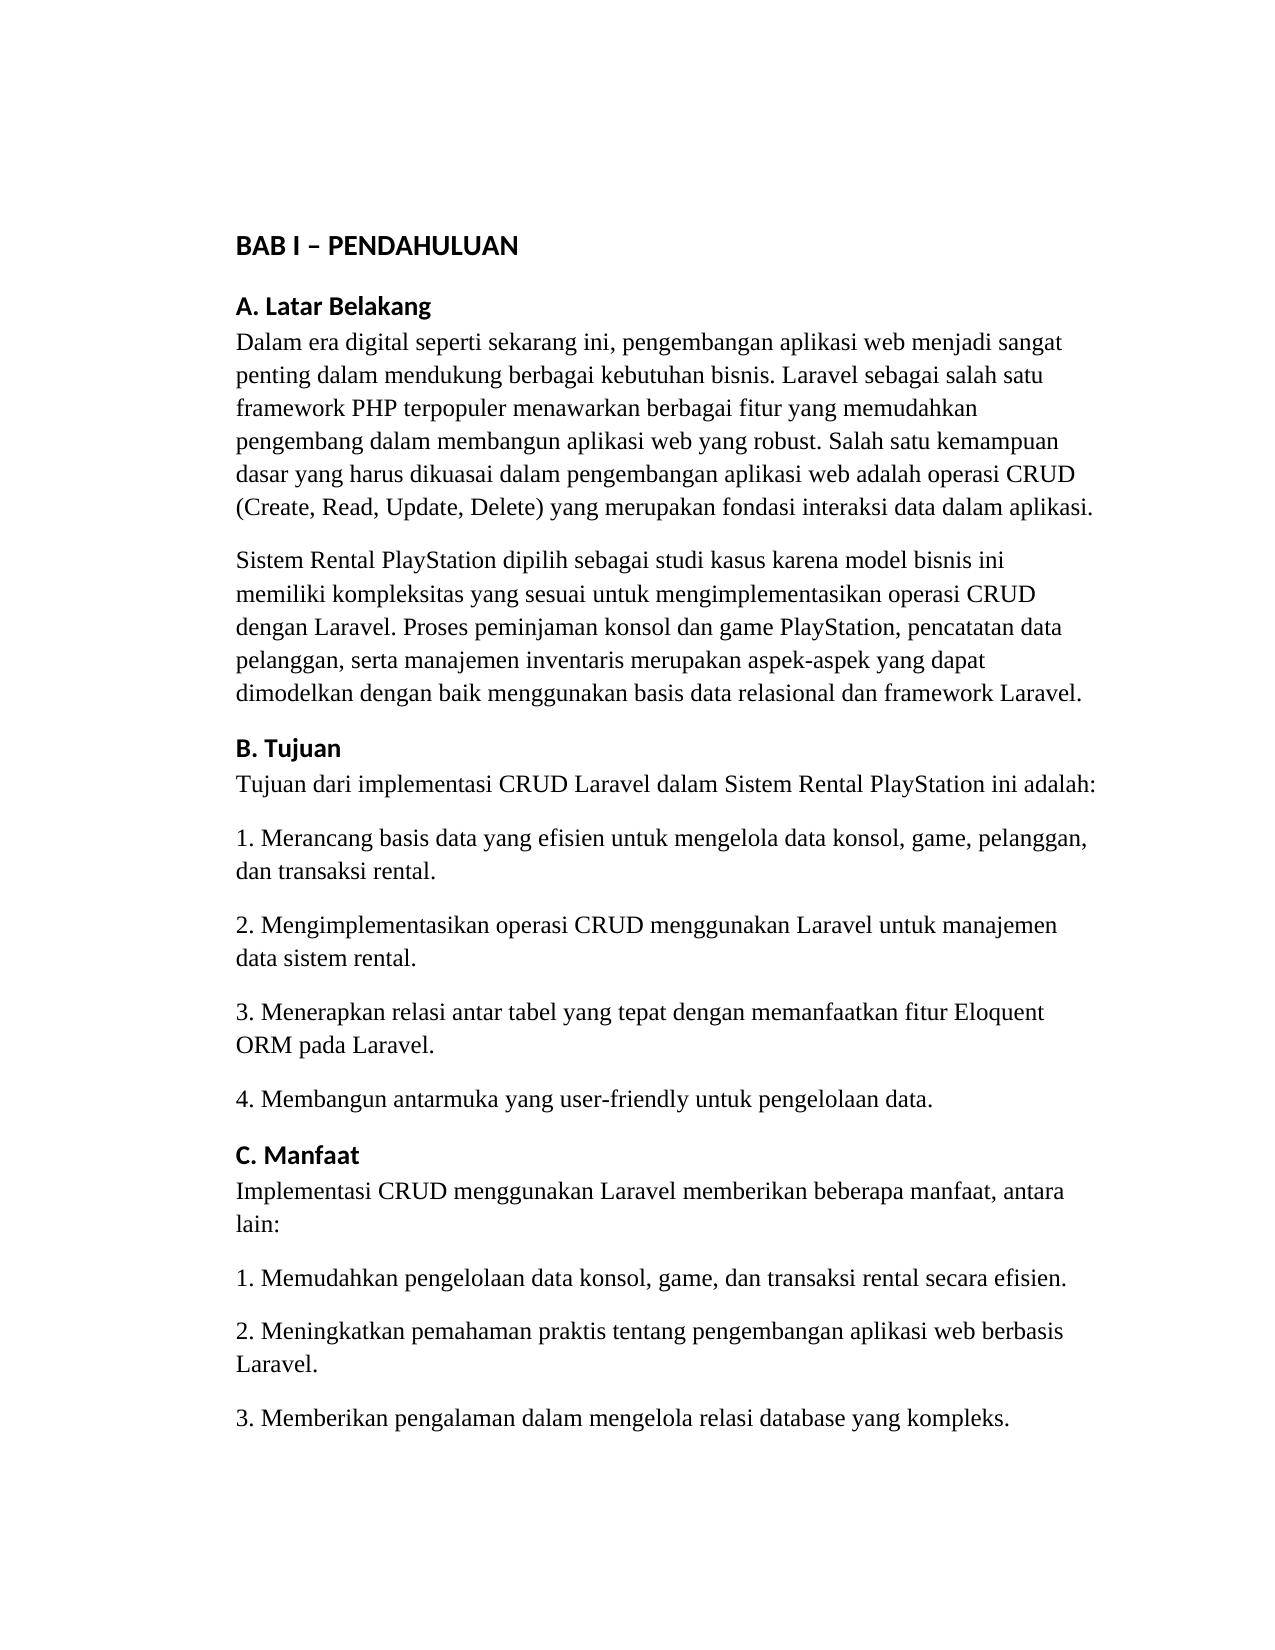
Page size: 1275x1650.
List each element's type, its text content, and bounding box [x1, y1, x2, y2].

text Implementasi CRUD menggunakan Laravel memberikan beberapa manfaat, antara lain: [236, 1176, 1098, 1237]
text Tujuan dari implementasi CRUD Laravel dalam Sistem Rental PlayStation ini adalah: [236, 769, 1098, 798]
subtitle C. Manfaat [236, 1138, 1098, 1171]
subtitle A. Latar Belakang [236, 289, 1098, 322]
subtitle BAB I – PENDAHULUAN [236, 227, 1098, 263]
text 1. Merancang basis data yang efisien untuk mengelola data konsol, game, pelanggan, dan transaksi rental. [236, 823, 1098, 885]
text 2. Mengimplementasikan operasi CRUD menggunakan Laravel untuk manajemen data sistem rental. [236, 910, 1098, 972]
subtitle B. Tujuan [236, 732, 1098, 764]
text 3. Menerapkan relasi antar tabel yang tepat dengan memanfaatkan fitur Eloquent ORM pada Laravel. [236, 997, 1098, 1059]
text 3. Memberikan pengalaman dalam mengelola relasi database yang kompleks. [236, 1403, 1098, 1432]
text 1. Memudahkan pengelolaan data konsol, game, dan transaksi rental secara efisien. [236, 1263, 1098, 1291]
text 2. Meningkatkan pemahaman praktis tentang pengembangan aplikasi web berbasis Laravel. [236, 1316, 1098, 1378]
text Sistem Rental PlayStation dipilih sebagai studi kasus karena model bisnis ini memiliki kompleksitas yang sesuai untuk mengimplementasikan operasi CRUD dengan Laravel. Proses peminjaman konsol dan game PlayStation, pencatatan data pelanggan, serta manajemen inventaris merupakan aspek-aspek yang dapat dimodelkan dengan baik menggunakan basis data relasional dan framework Laravel. [236, 546, 1098, 706]
text Dalam era digital seperti sekarang ini, pengembangan aplikasi web menjadi sangat penting dalam mendukung berbagai kebutuhan bisnis. Laravel sebagai salah satu framework PHP terpopuler menawarkan berbagai fitur yang memudahkan pengembang dalam membangun aplikasi web yang robust. Salah satu kemampuan dasar yang harus dikuasai dalam pengembangan aplikasi web adalah operasi CRUD (Create, Read, Update, Delete) yang merupakan fondasi interaksi data dalam aplikasi. [236, 327, 1098, 521]
text 4. Membangun antarmuka yang user-friendly untuk pengelolaan data. [236, 1084, 1098, 1113]
